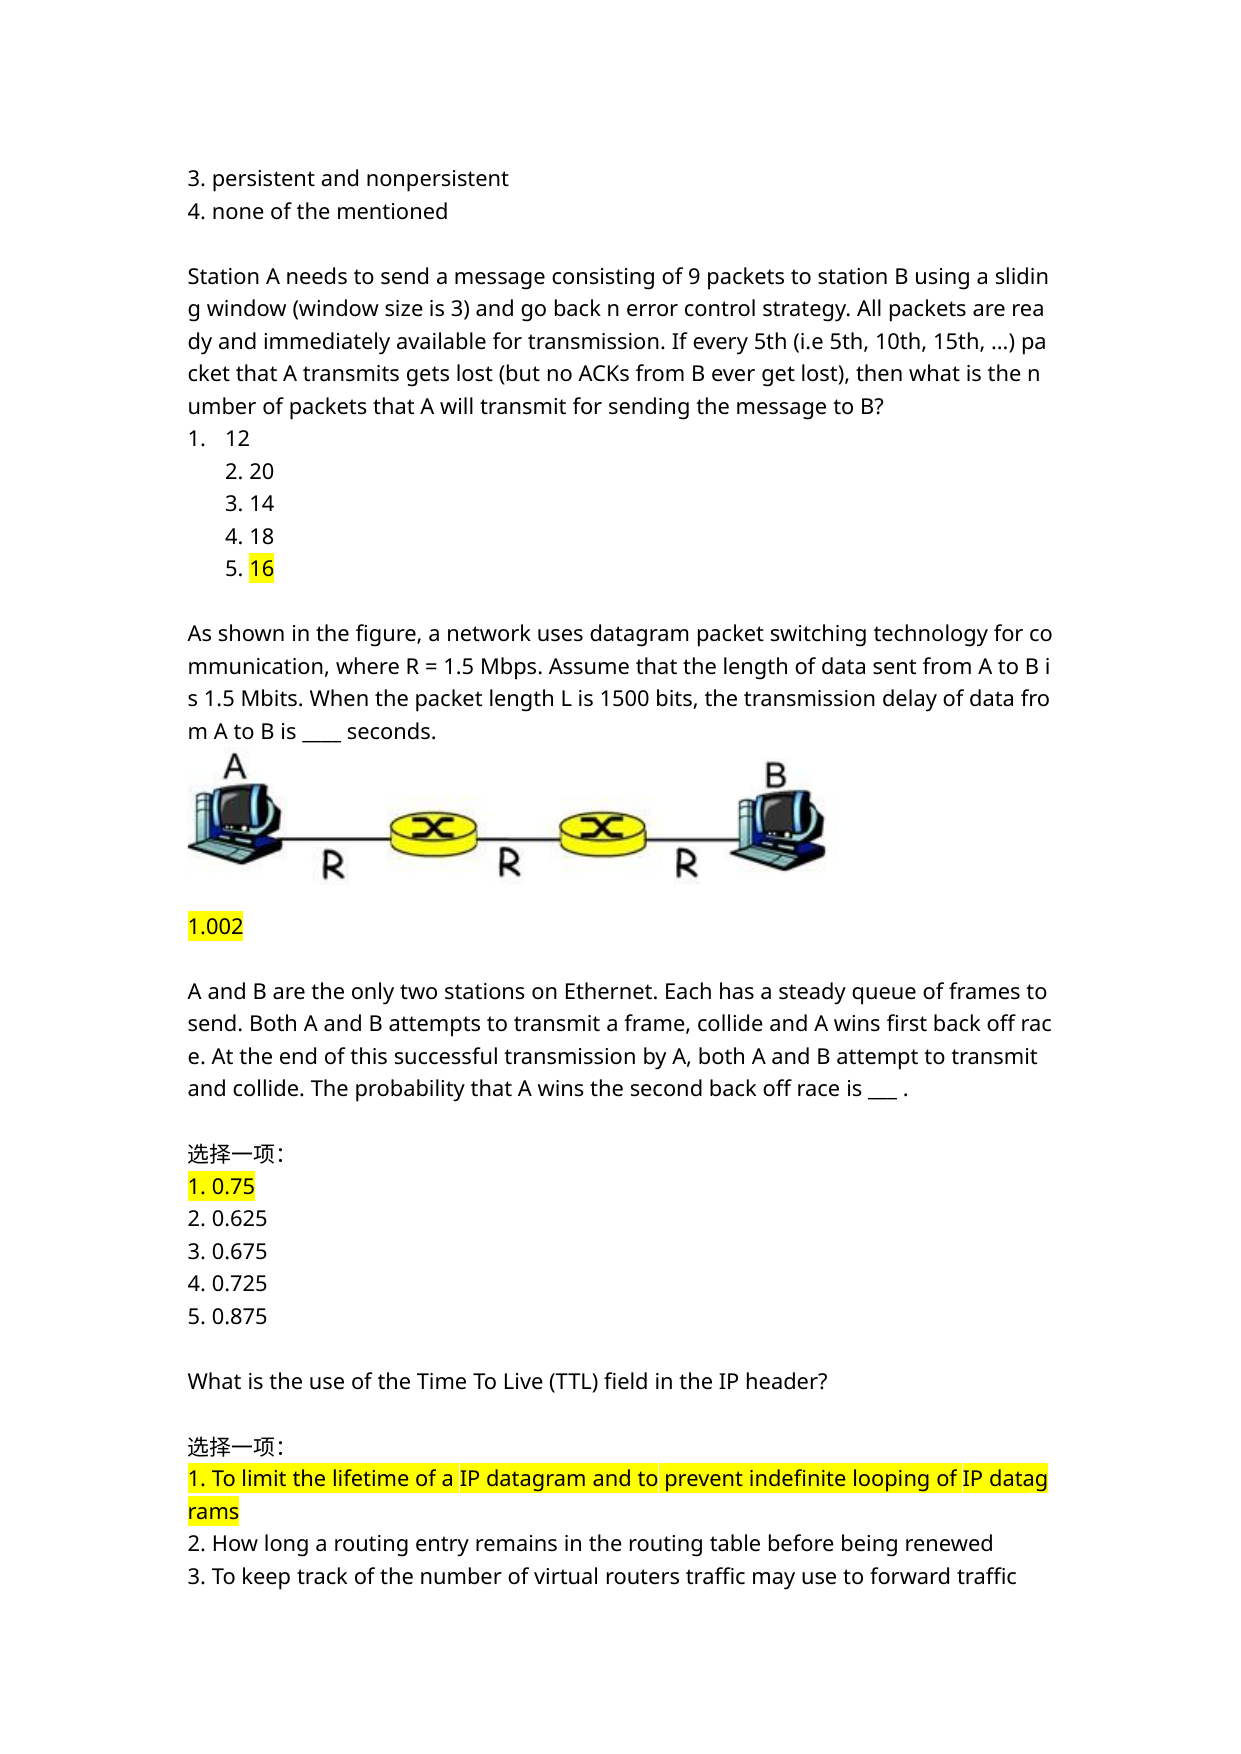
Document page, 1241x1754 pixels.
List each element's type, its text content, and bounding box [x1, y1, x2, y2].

text A and B are the only two stations on Ethernet. Each has a steady queue of frames to send. Both A and B attempts to transmit a frame, collide and A wins first back off race. At the end of this successful transmission by A, both A and B attempt to transmit and collide. The probability that A wins the second back off race is ___ . [187, 974, 1053, 1104]
text 1.002 [187, 909, 1053, 942]
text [187, 162, 1053, 227]
text 选择一项： 1. 0.75 2. 0.625 3. 0.675 4. 0.725 5. 0.875 [187, 1137, 1053, 1332]
picture [187, 747, 841, 901]
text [187, 1364, 1053, 1592]
text As shown in the figure, a network uses datagram packet switching technology for communication, where R = 1.5 Mbps. Assume that the length of data sent from A to B is 1.5 Mbits. When the packet length L is 1500 bits, the transmission delay of data from A to B is ____ seconds. [187, 617, 1053, 747]
text Station A needs to send a message consisting of 9 packets to station B using a sliding window (window size is 3) and go back n error control strategy. All packets are ready and immediately available for transmission. If every 5th (i.e 5th, 10th, 15th, ...) packet that A transmits gets lost (but no ACKs from B ever get lost), then what is the number of packets that A will transmit for sending the message to B? [187, 259, 1053, 422]
list 12 2. 20 3. 14 4. 18 5. 16 [187, 422, 1053, 584]
